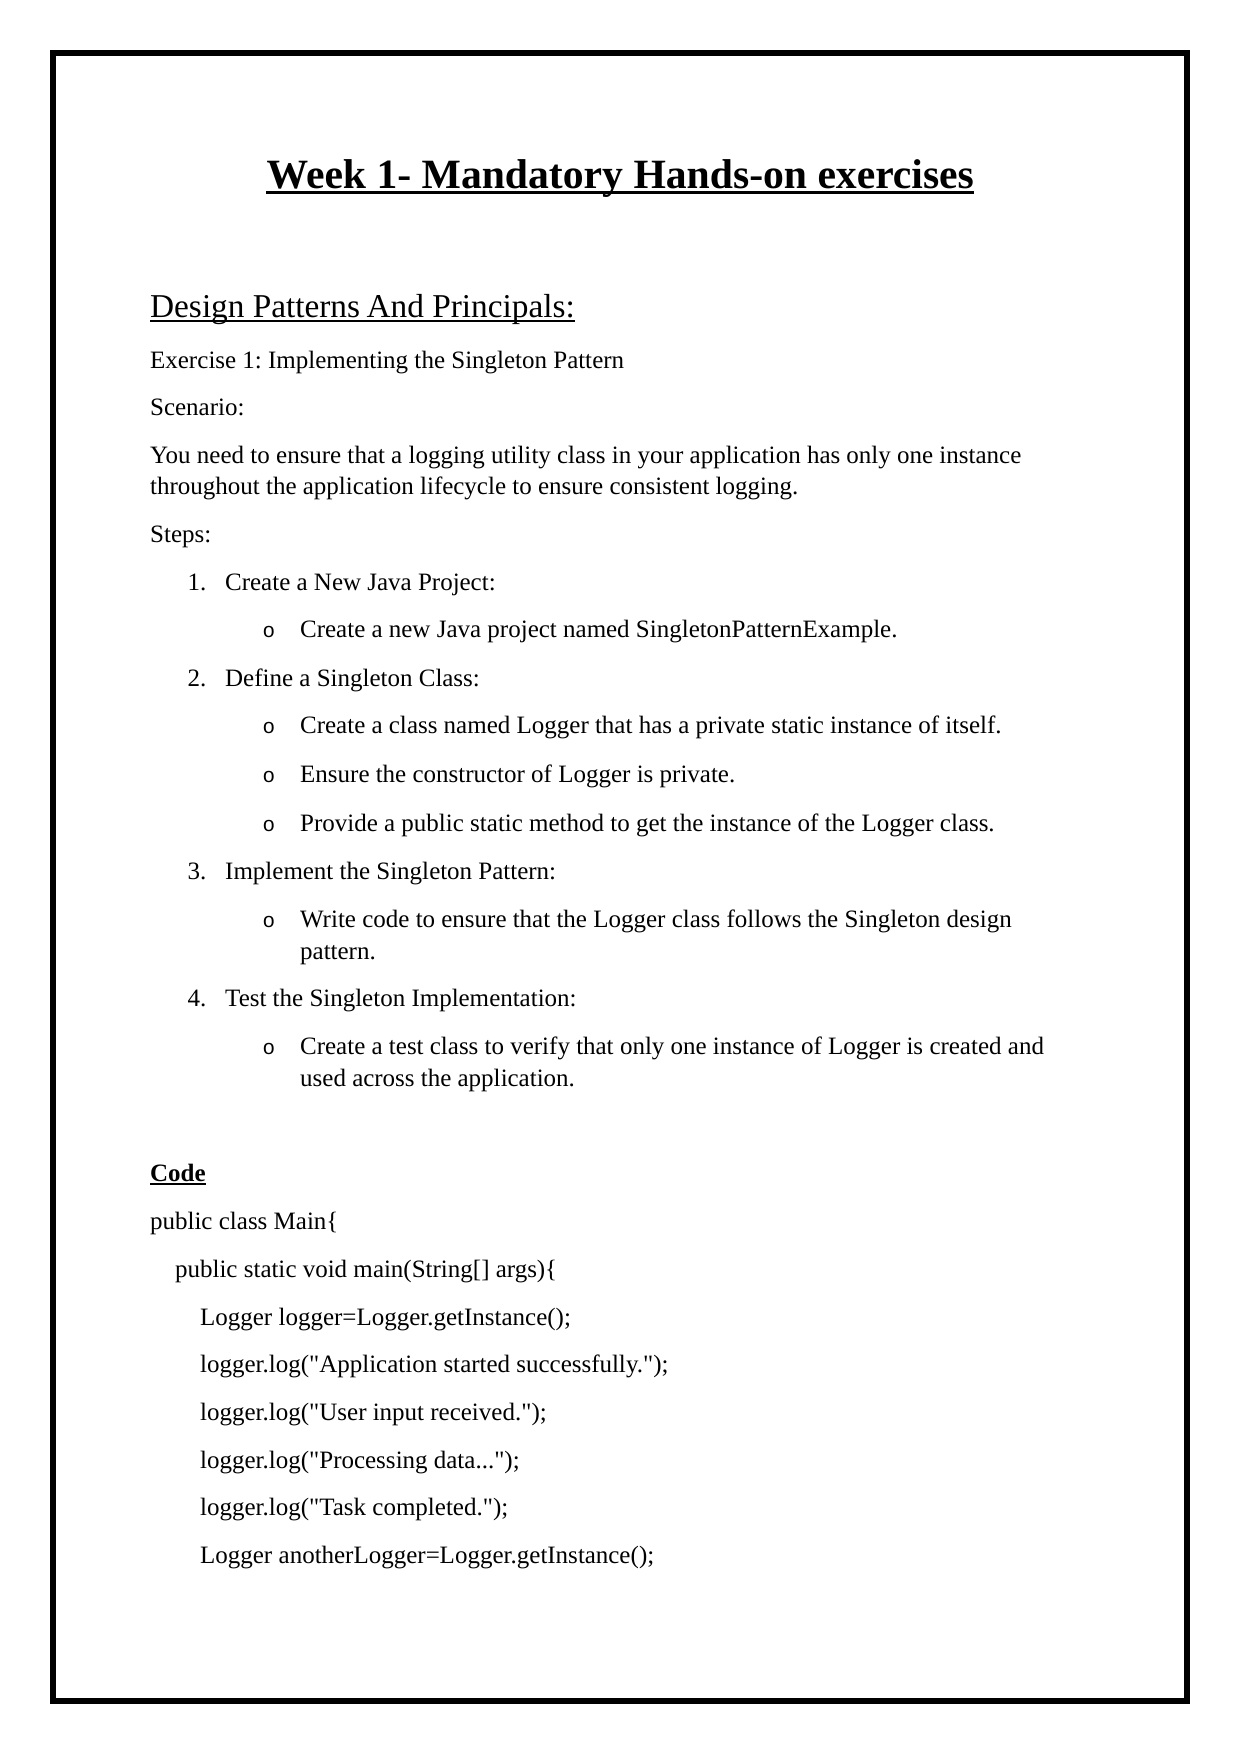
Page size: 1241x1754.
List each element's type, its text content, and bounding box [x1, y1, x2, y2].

list Create a class named Logger that has a private static instance of itself. [262, 711, 1090, 740]
list Implement the Singleton Pattern: [187, 856, 1090, 885]
text public static void main(String[] args){ [150, 1254, 1090, 1283]
list Test the Singleton Implementation: [187, 983, 1090, 1012]
text logger.log("User input received."); [150, 1397, 1090, 1426]
text logger.log("Processing data..."); [150, 1445, 1090, 1473]
text logger.log("Application started successfully."); [150, 1349, 1090, 1378]
text Code [150, 1158, 1090, 1187]
list Create a test class to verify that only one instance of Logger is created and used across the application. [262, 1031, 1090, 1092]
text Week 1- Mandatory Hands-on exercises [150, 150, 1090, 198]
list Create a New Java Project: [187, 567, 1090, 595]
list Create a new Java project named SingletonPatternExample. [262, 614, 1090, 644]
text Steps: [150, 519, 1090, 548]
text Logger logger=Logger.getInstance(); [150, 1302, 1090, 1330]
text Logger anotherLogger=Logger.getInstance(); [150, 1540, 1090, 1569]
list Define a Singleton Class: [187, 663, 1090, 692]
list Ensure the constructor of Logger is private. [262, 759, 1090, 789]
text You need to ensure that a logging utility class in your application has only one instance throughout the application lifecycle to ensure consistent logging. [150, 440, 1090, 500]
text Exercise 1: Implementing the Singleton Pattern [150, 345, 1090, 373]
text Design Patterns And Principals: [150, 287, 1090, 325]
text public class Main{ [150, 1206, 1090, 1235]
text logger.log("Task completed."); [150, 1492, 1090, 1521]
list Provide a public static method to get the instance of the Logger class. [262, 808, 1090, 837]
list Write code to ensure that the Logger class follows the Singleton design pattern. [262, 904, 1090, 964]
text Scenario: [150, 392, 1090, 421]
